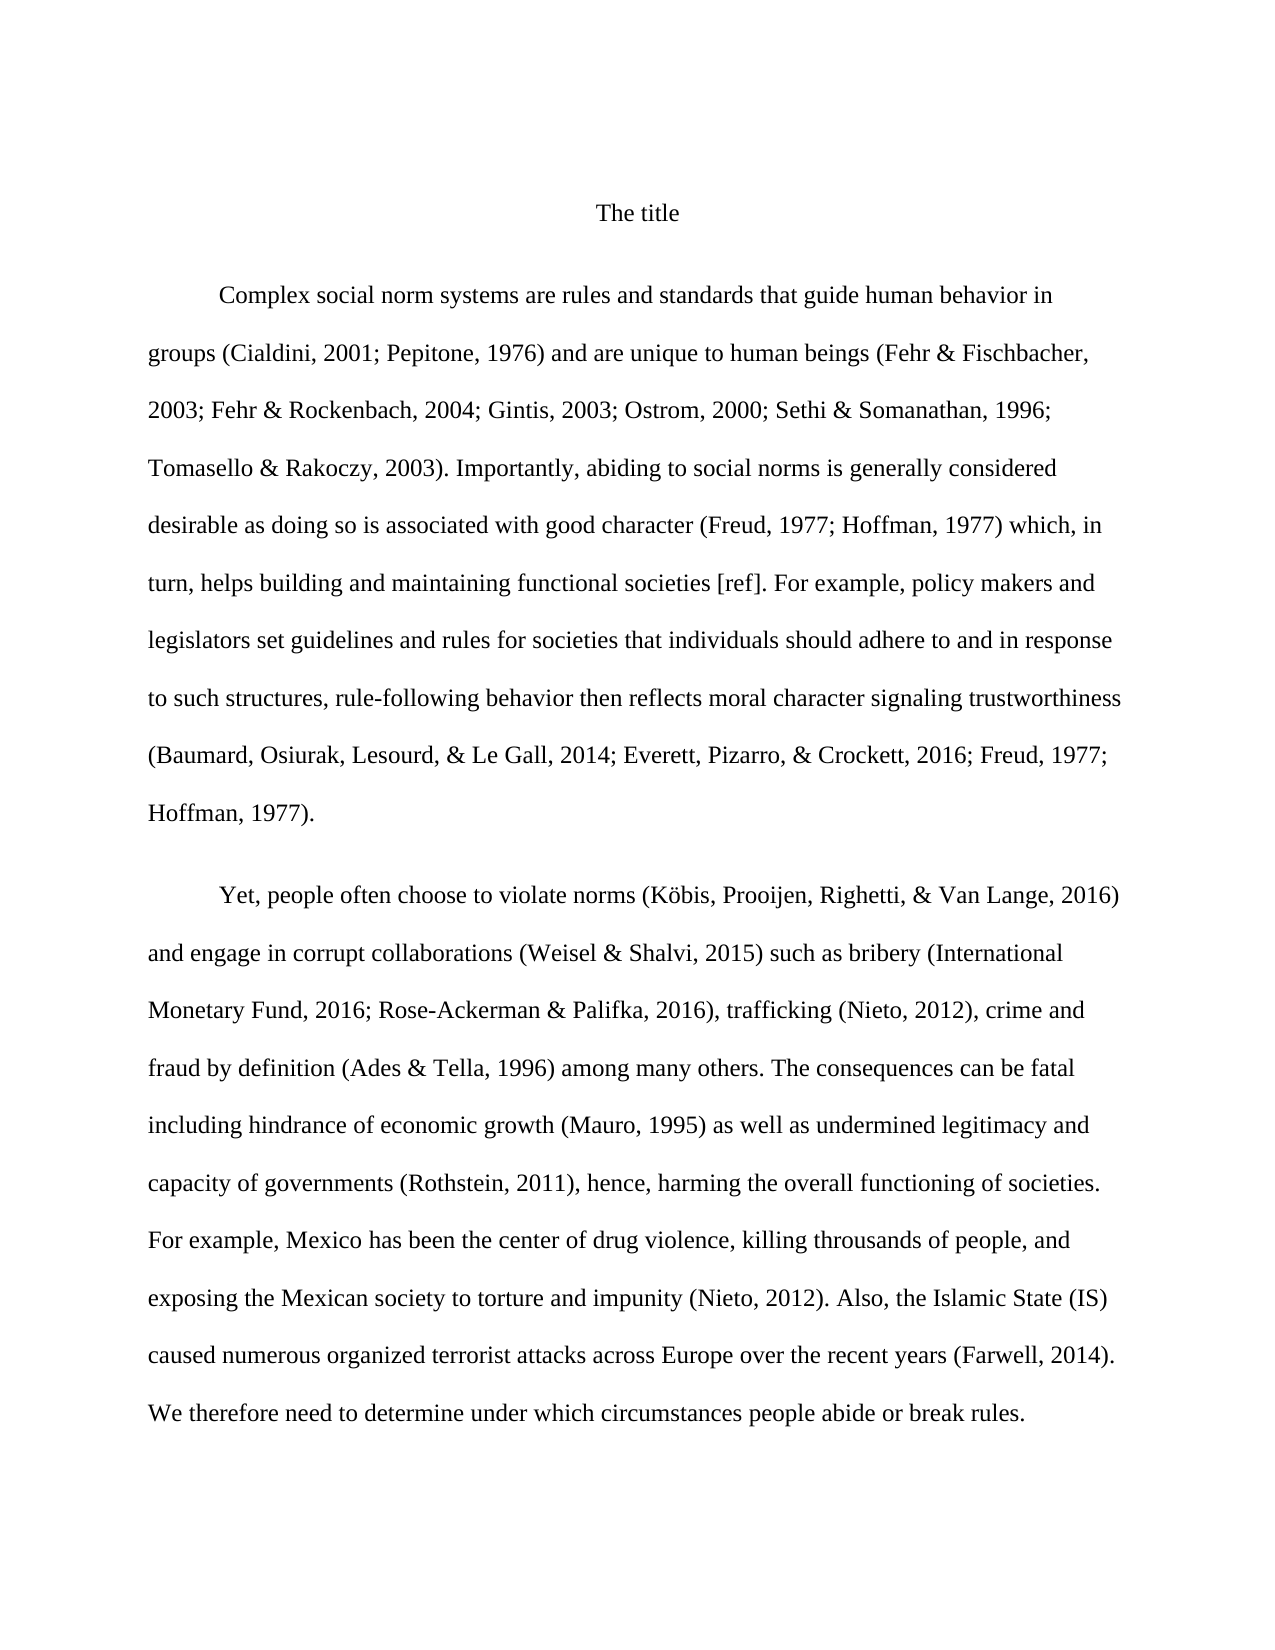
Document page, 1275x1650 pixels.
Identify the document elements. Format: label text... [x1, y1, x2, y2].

title The title [148, 198, 1127, 226]
text Complex social norm systems are rules and standards that guide human behavior in groups (Cialdini, 2001; Pepitone, 1976) and are unique to human beings (Fehr & Fischbacher, 2003; Fehr & Rockenbach, 2004; Gintis, 2003; Ostrom, 2000; Sethi & Somanathan, 1996; Tomasello & Rakoczy, 2003). Importantly, abiding to social norms is generally considered desirable as doing so is associated with good character (Freud, 1977; Hoffman, 1977) which, in turn, helps building and maintaining functional societies [ref]. For example, policy makers and legislators set guidelines and rules for societies that individuals should adhere to and in response to such structures, rule-following behavior then reflects moral character signaling trustworthiness (Baumard, Osiurak, Lesourd, & Le Gall, 2014; Everett, Pizarro, & Crockett, 2016; Freud, 1977; Hoffman, 1977). [148, 280, 1127, 826]
text Yet, people often choose to violate norms (Köbis, Prooijen, Righetti, & Van Lange, 2016) and engage in corrupt collaborations (Weisel & Shalvi, 2015) such as bribery (International Monetary Fund, 2016; Rose-Ackerman & Palifka, 2016), trafficking (Nieto, 2012), crime and fraud by definition (Ades & Tella, 1996) among many others. The consequences can be fatal including hindrance of economic growth (Mauro, 1995) as well as undermined legitimacy and capacity of governments (Rothstein, 2011), hence, harming the overall functioning of societies. For example, Mexico has been the center of drug violence, killing throusands of people, and exposing the Mexican society to torture and impunity (Nieto, 2012). Also, the Islamic State (IS) caused numerous organized terrorist attacks across Europe over the recent years (Farwell, 2014). We therefore need to determine under which circumstances people abide or break rules. [148, 880, 1127, 1426]
